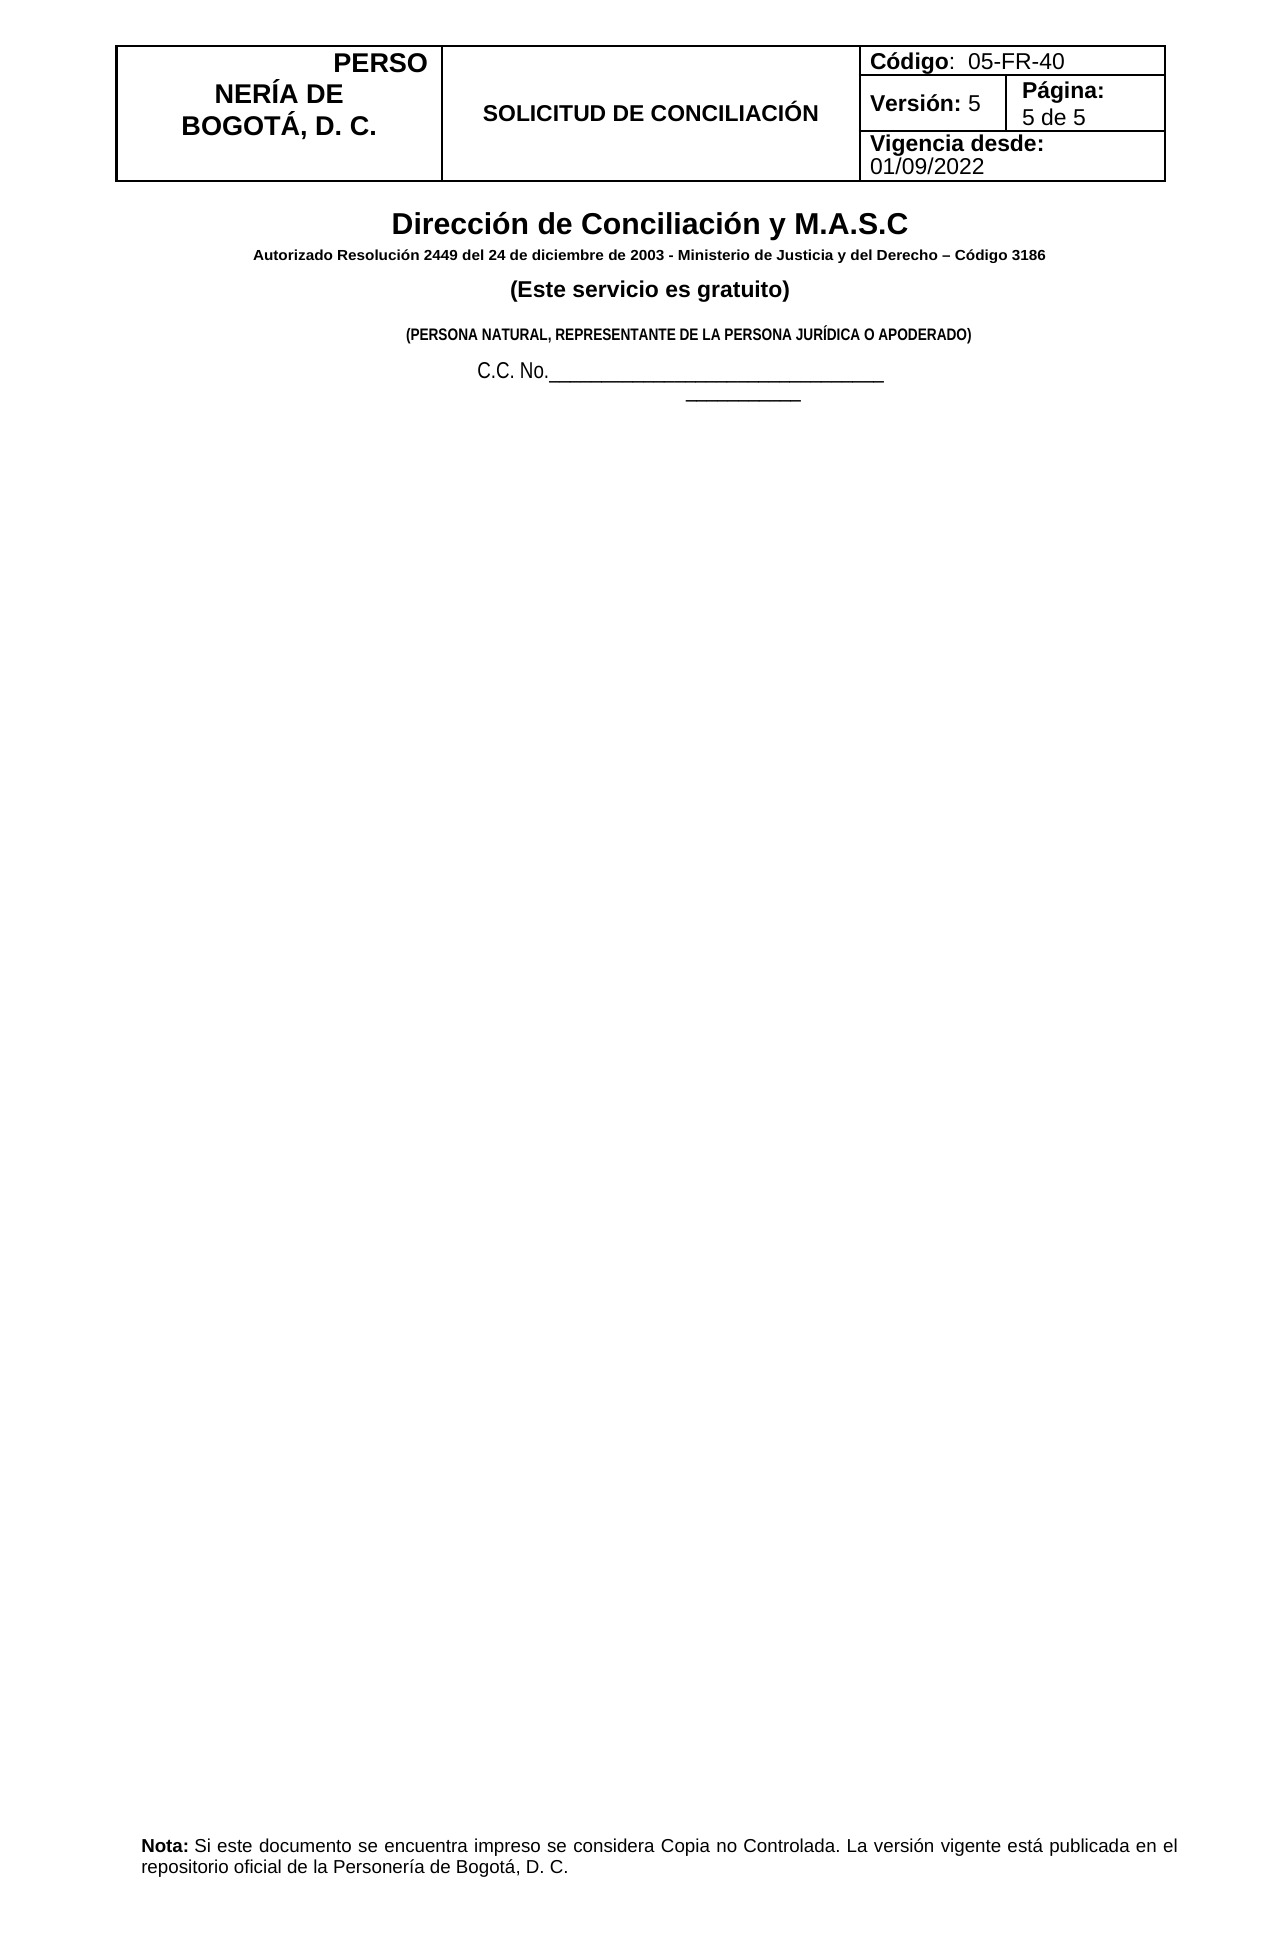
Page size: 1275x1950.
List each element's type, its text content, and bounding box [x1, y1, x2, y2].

subtitle (PERSONA NATURAL, REPRESENTANTE DE LA PERSONA JURÍDICA O APODERADO) [102, 325, 1214, 344]
text C.C. No.________________________________ [402, 357, 1214, 383]
